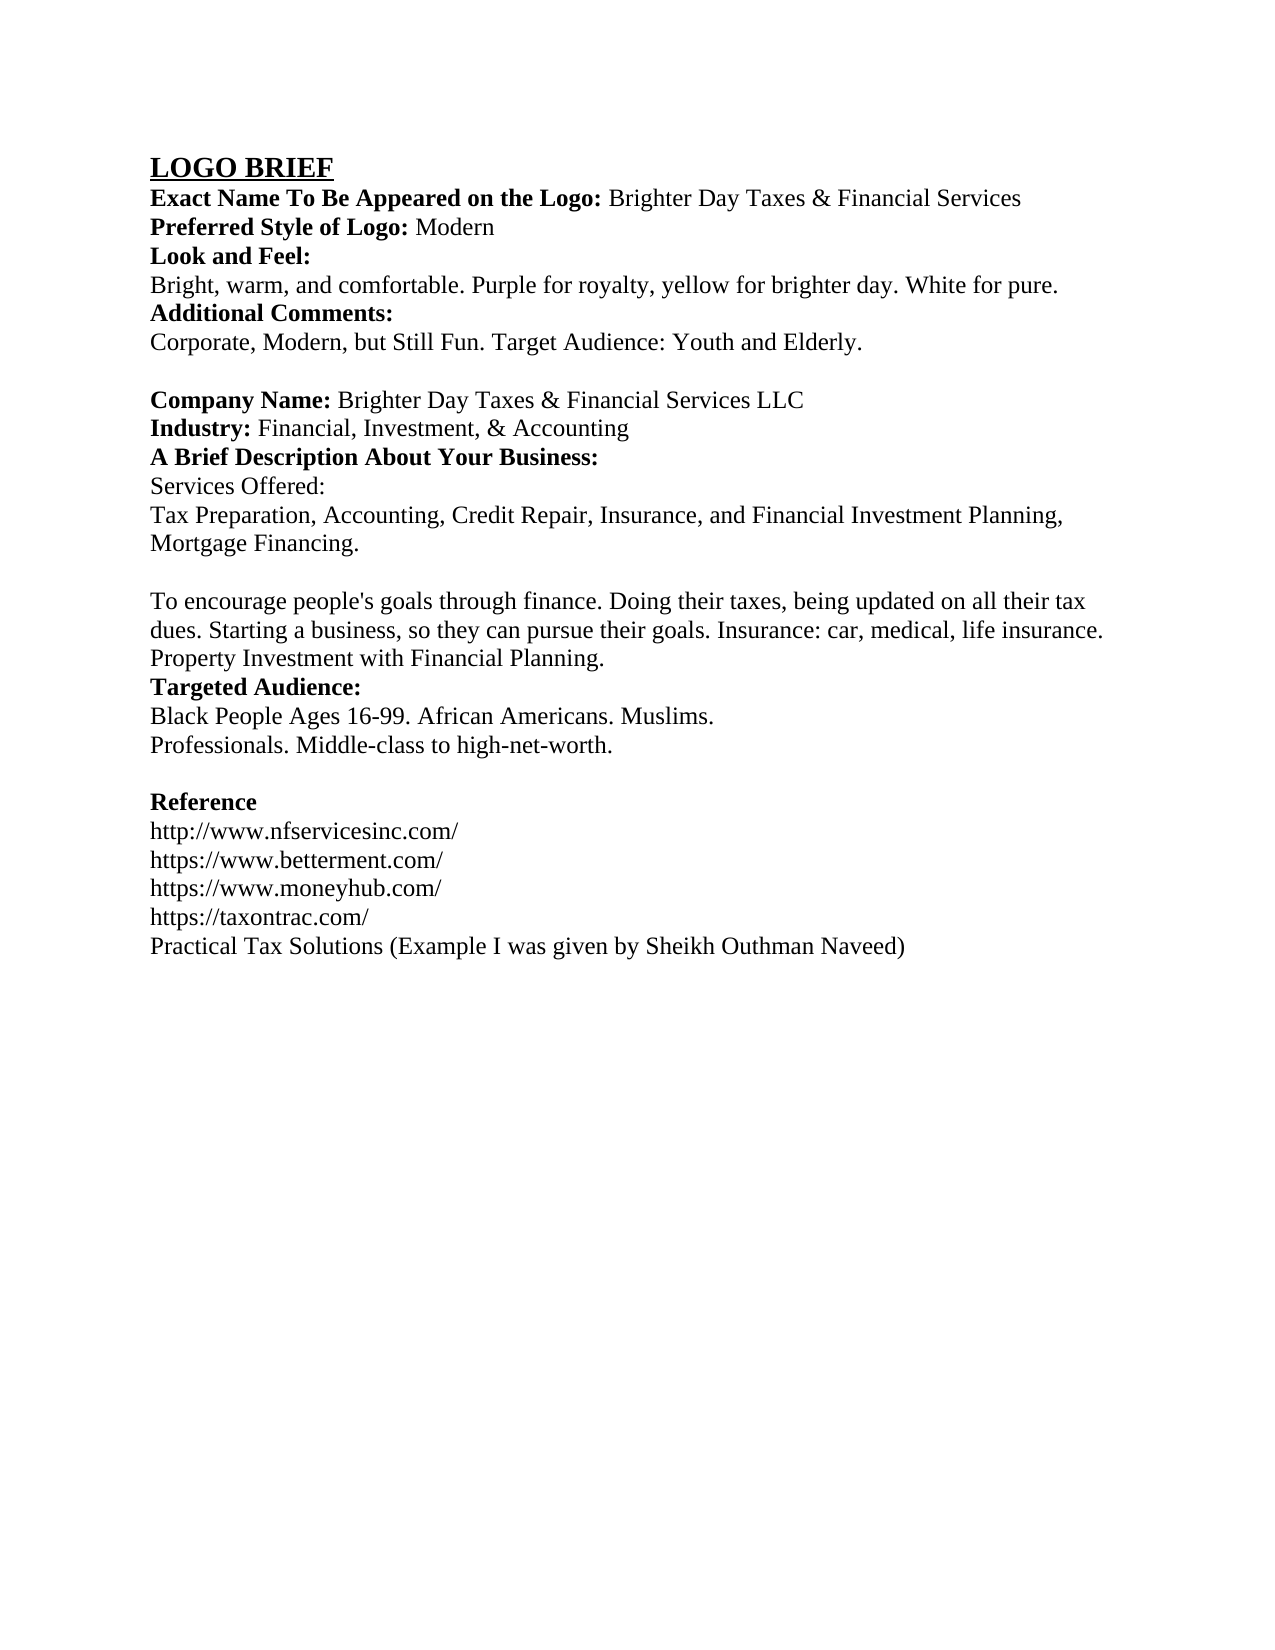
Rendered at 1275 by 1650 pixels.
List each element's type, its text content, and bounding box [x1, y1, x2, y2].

text To encourage people's goals through finance. Doing their taxes, being updated on all their tax dues. Starting a business, so they can pursue their goals. Insurance: car, medical, life insurance. Property Investment with Financial Planning. Targeted Audience: Black People Ages 16-99. African Americans. Muslims. Professionals. Middle-class to high-net-worth. [150, 586, 1125, 758]
text http://www.nfservicesinc.com/ [150, 816, 1125, 845]
text LOGO BRIEF Exact Name To Be Appeared on the Logo: Brighter Day Taxes & Financial Services Preferred Style of Logo: Modern Look and Feel: Bright, warm, and comfortable. Purple for royalty, yellow for brighter day. White for pure. Additional Comments: Corporate, Modern, but Still Fun. Target Audience: Youth and Elderly. Company Name: Brighter Day Taxes & Financial Services LLC Industry: Financial, Investment, & Accounting A Brief Description About Your Business: Services Offered: [150, 150, 1125, 500]
text Tax Preparation, Accounting, Credit Repair, Insurance, and Financial Investment Planning, Mortgage Financing. [150, 500, 1125, 557]
text https://www.betterment.com/ [150, 845, 1125, 873]
text https://www.moneyhub.com/ [150, 873, 1125, 902]
text Reference [150, 787, 1125, 816]
text https://taxontrac.com/ [150, 902, 1125, 931]
text Practical Tax Solutions (Example I was given by Sheikh Outhman Naveed) [150, 931, 1125, 990]
